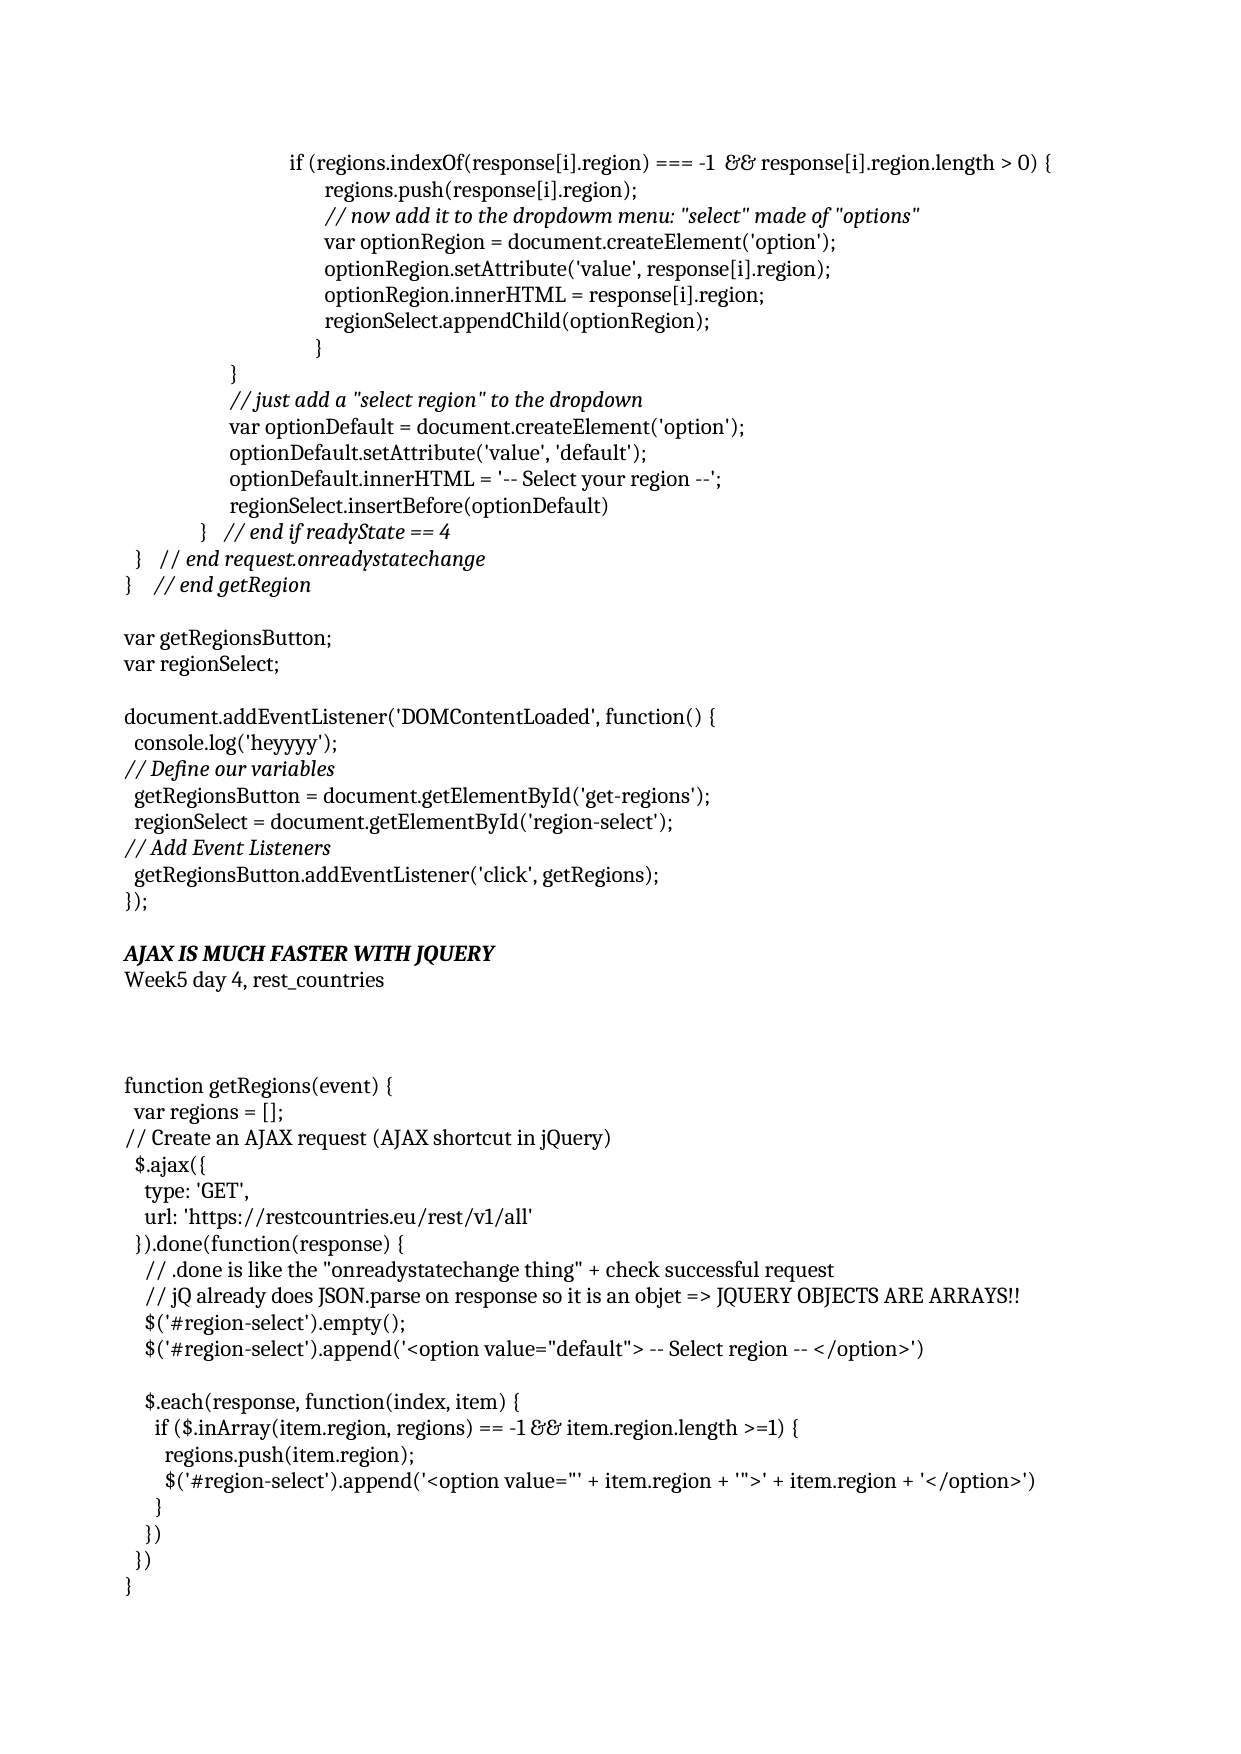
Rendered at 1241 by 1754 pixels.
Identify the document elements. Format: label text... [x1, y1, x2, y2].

text } [124, 1573, 1116, 1599]
text regionSelect.appendChild(optionRegion); [274, 308, 1116, 334]
text // jQ already does JSON.parse on response so it is an objet => JQUERY OBJECTS ARE ARRAYS!! [124, 1283, 1116, 1309]
text } // end getRegion [124, 572, 1116, 598]
text var regionSelect; [124, 651, 1116, 677]
text if (regions.indexOf(response[i].region) === -1 && response[i].region.length > 0) { [274, 150, 1116, 176]
text Week5 day 4, rest_countries [124, 967, 1116, 993]
text if ($.inArray(item.region, regions) == -1 && item.region.length >=1) { [124, 1415, 1116, 1441]
text getRegionsButton.addEventListener('click', getRegions); [124, 862, 1116, 888]
text optionRegion.setAttribute('value', response[i].region); [274, 255, 1116, 282]
text } [274, 334, 1116, 361]
text optionDefault.innerHTML = '-- Select your region --'; [199, 466, 1116, 493]
text var getRegionsButton; [124, 624, 1116, 651]
text // Add Event Listeners [124, 835, 1116, 862]
text $('#region-select').empty(); [124, 1309, 1116, 1336]
text $('#region-select').append('<option value="default"> -- Select region -- </option>') [124, 1336, 1116, 1362]
text // now add it to the dropdowm menu: "select" made of "options" [274, 203, 1116, 229]
text // Create an AJAX request (AJAX shortcut in jQuery) [124, 1125, 1116, 1151]
text var regions = []; [124, 1099, 1116, 1125]
text regionSelect = document.getElementById('region-select'); [124, 809, 1116, 835]
text } [199, 361, 1116, 387]
text }) [124, 1547, 1116, 1573]
text $.ajax({ [124, 1151, 1116, 1178]
text optionRegion.innerHTML = response[i].region; [274, 282, 1116, 308]
text type: 'GET', [124, 1178, 1116, 1204]
text url: 'https://restcountries.eu/rest/v1/all' [124, 1204, 1116, 1231]
text document.addEventListener('DOMContentLoaded', function() { [124, 703, 1116, 730]
text getRegionsButton = document.getElementById('get-regions'); [124, 782, 1116, 809]
text var optionRegion = document.createElement('option'); [274, 229, 1116, 255]
text regions.push(item.region); [124, 1441, 1116, 1468]
text $.each(response, function(index, item) { [124, 1389, 1116, 1415]
text }).done(function(response) { [124, 1231, 1116, 1257]
text AJAX IS MUCH FASTER WITH JQUERY [124, 941, 1116, 967]
text } [124, 1494, 1116, 1520]
text optionDefault.setAttribute('value', 'default'); [199, 440, 1116, 466]
text // Define our variables [124, 756, 1116, 782]
text // .done is like the "onreadystatechange thing" + check successful request [124, 1257, 1116, 1283]
text function getRegions(event) { [124, 1072, 1116, 1099]
text } // end request.onreadystatechange [124, 545, 1116, 572]
text console.log('heyyyy'); [124, 730, 1116, 756]
text $('#region-select').append('<option value="' + item.region + '">' + item.region + '</option>') [124, 1468, 1116, 1494]
text regions.push(response[i].region); [274, 176, 1116, 203]
text // just add a "select region" to the dropdown [199, 387, 1116, 413]
text }) [124, 1520, 1116, 1547]
text var optionDefault = document.createElement('option'); [199, 413, 1116, 440]
text regionSelect.insertBefore(optionDefault) [199, 493, 1116, 519]
text }); [124, 888, 1116, 914]
text } // end if readyState == 4 [199, 519, 1116, 545]
